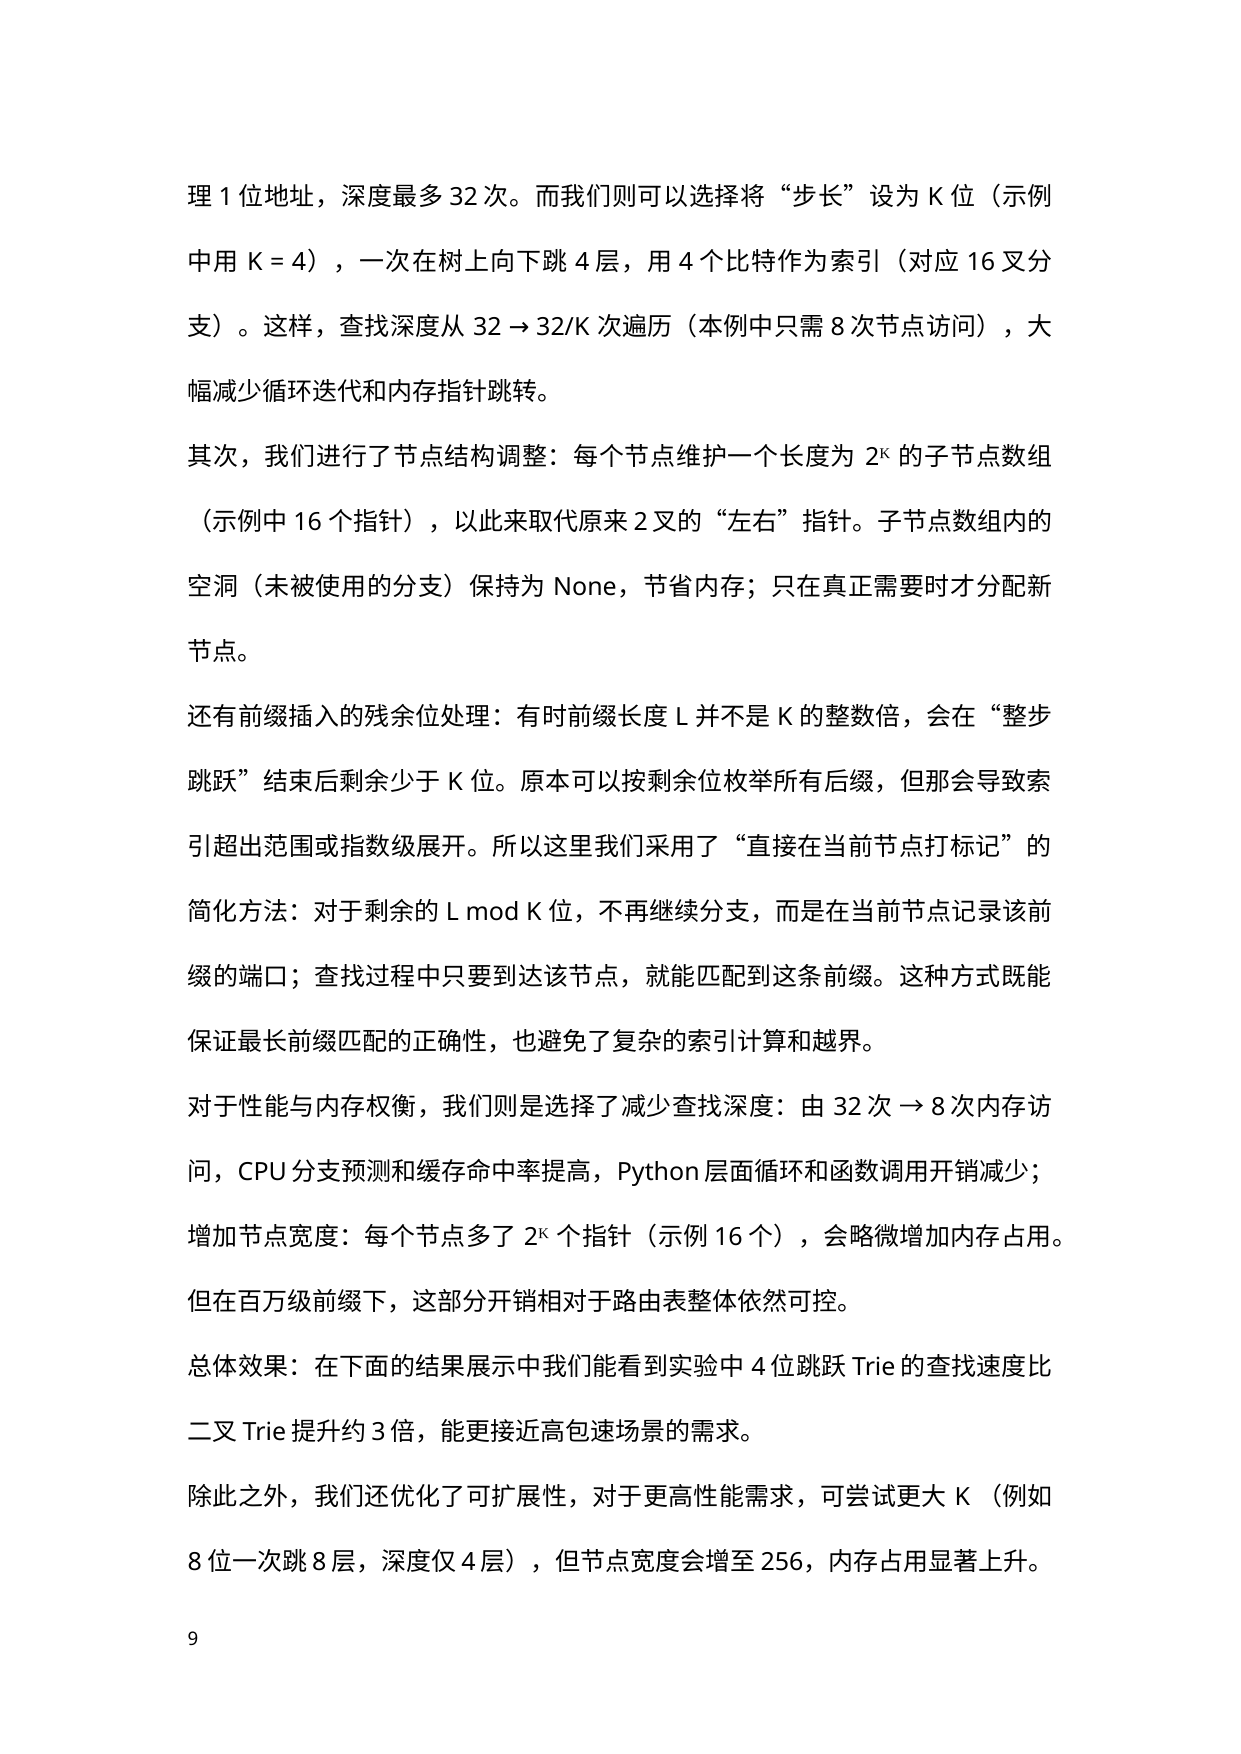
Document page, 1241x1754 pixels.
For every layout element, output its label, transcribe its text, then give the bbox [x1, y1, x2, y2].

text 总体效果：在下面的结果展示中我们能看到实验中4位跳跃Trie的查找速度比二叉Trie提升约3倍，能更接近高包速场景的需求。 [187, 1332, 1053, 1462]
text 除此之外，我们还优化了可扩展性，对于更高性能需求，可尝试更大 K （例如8位一次跳8层，深度仅4层），但节点宽度会增至256，内存占用显著上升。 [187, 1462, 1053, 1592]
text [187, 162, 1053, 422]
text 其次，我们进行了节点结构调整：每个节点维护一个长度为 2ᴷ 的子节点数组（示例中 16 个指针），以此来取代原来2叉的“左右”指针。子节点数组内的空洞（未被使用的分支）保持为 None，节省内存；只在真正需要时才分配新节点。 [187, 422, 1053, 682]
text 对于性能与内存权衡，我们则是选择了减少查找深度：由32次 → 8次内存访问，CPU分支预测和缓存命中率提高，Python层面循环和函数调用开销减少； [187, 1072, 1053, 1202]
text 还有前缀插入的残余位处理：有时前缀长度 L 并不是 K 的整数倍，会在“整步跳跃”结束后剩余少于 K 位。原本可以按剩余位枚举所有后缀，但那会导致索引超出范围或指数级展开。所以这里我们采用了“直接在当前节点打标记”的简化方法：对于剩余的 L mod K 位，不再继续分支，而是在当前节点记录该前缀的端口；查找过程中只要到达该节点，就能匹配到这条前缀。这种方式既能保证最长前缀匹配的正确性，也避免了复杂的索引计算和越界。 [187, 682, 1053, 1072]
text 增加节点宽度：每个节点多了 2ᴷ 个指针（示例16个），会略微增加内存占用。但在百万级前缀下，这部分开销相对于路由表整体依然可控。 [187, 1202, 1053, 1332]
